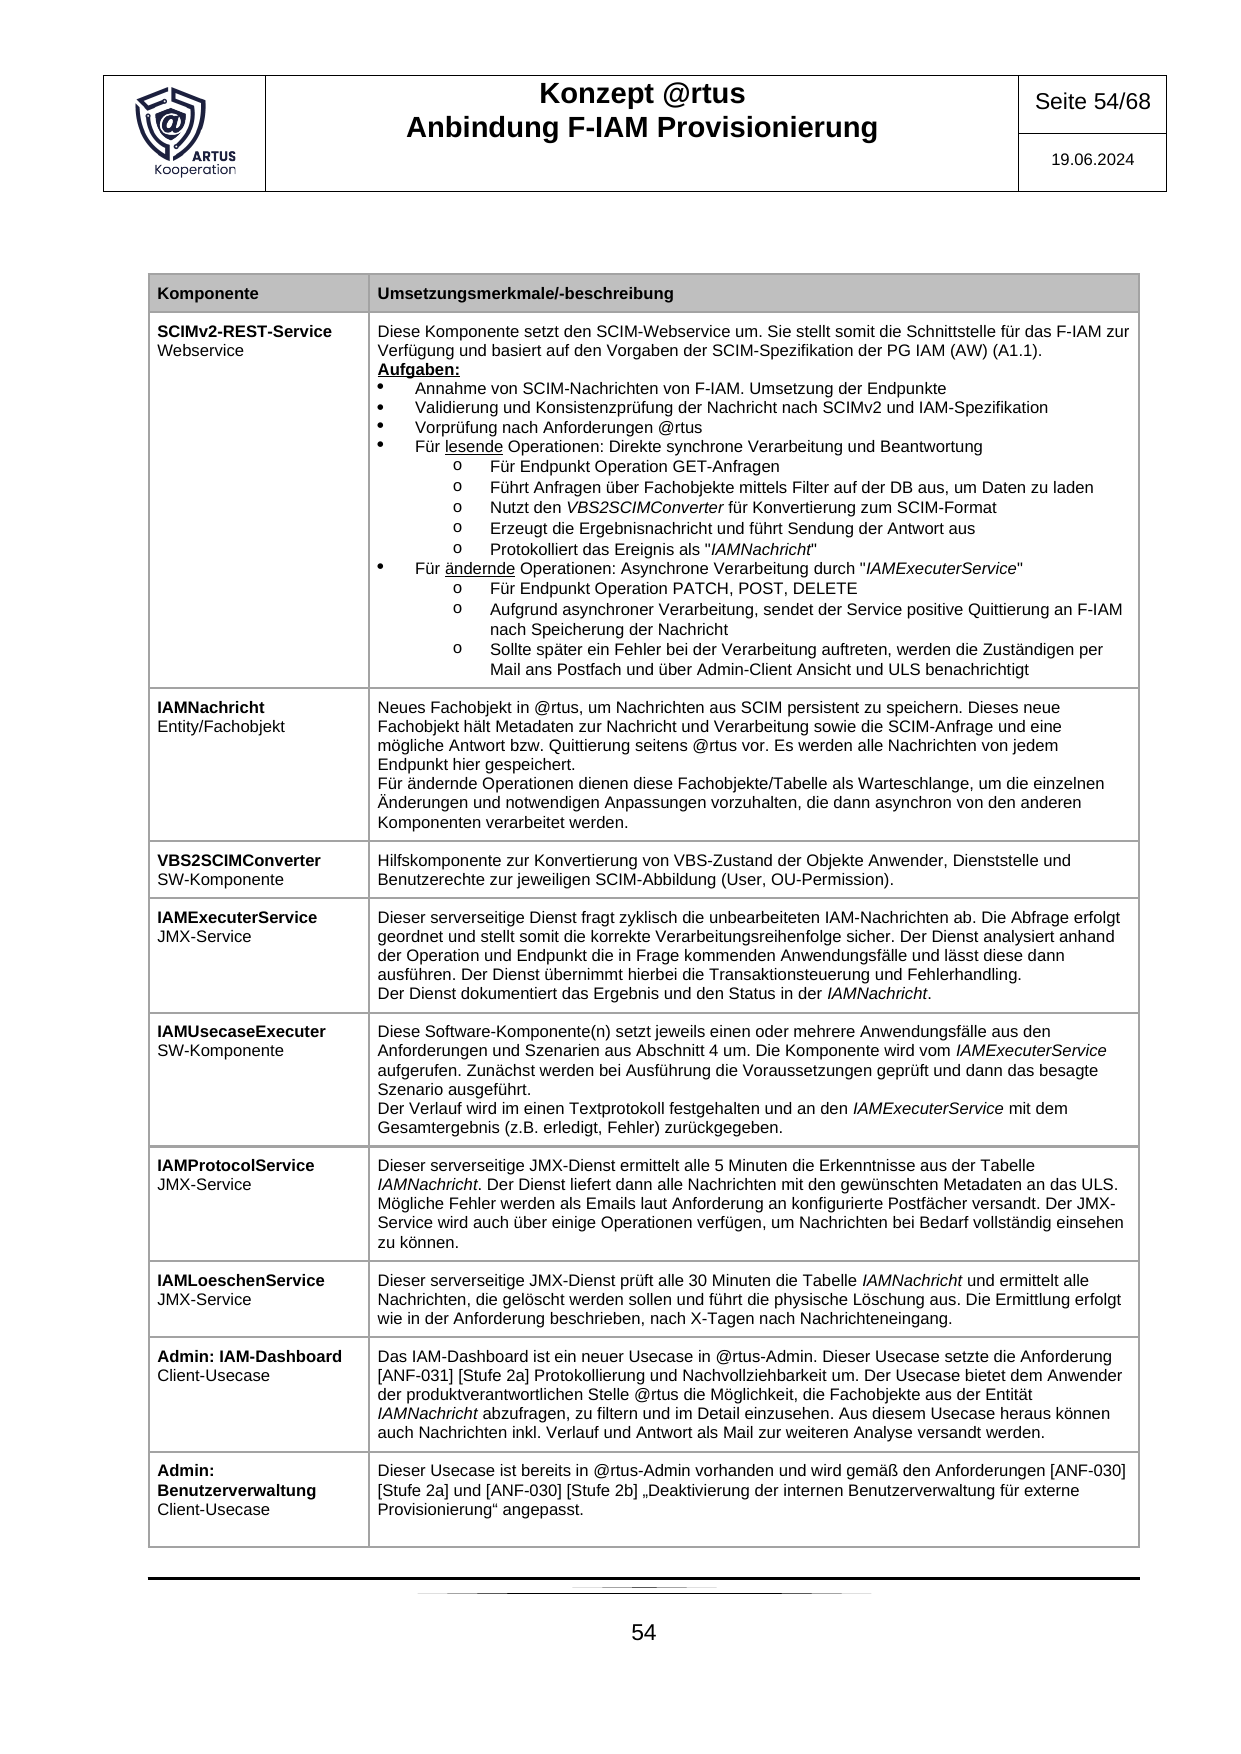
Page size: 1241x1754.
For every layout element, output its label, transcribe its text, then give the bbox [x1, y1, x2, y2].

table_cell IAMExecuterService JMX-Service [150, 899, 368, 1012]
table_header Umsetzungsmerkmale/-beschreibung [370, 275, 1138, 311]
table_cell IAMUsecaseExecuter SW-Komponente [150, 1014, 368, 1145]
table_cell IAMLoeschenService JMX-Service [150, 1262, 368, 1336]
table_cell Admin: Benutzerverwaltung Client-Usecase [150, 1453, 368, 1546]
picture [133, 85, 236, 178]
table_cell Neues Fachobjekt in @rtus, um Nachrichten aus SCIM persistent zu speichern. Dieses neue Fachobjekt hält Metadaten zur Nachricht und Verarbeitung sowie die SCIM-Anfrage und eine mögliche Antwort bzw. Quittierung seitens @rtus vor. Es werden alle Nachrichten von jedem Endpunkt hier gespeichert. Für ändernde Operationen dienen diese Fachobjekte/Tabelle als Warteschlange, um die einzelnen Änderungen und notwendigen Anpassungen vorzuhalten, die dann asynchron von den anderen Komponenten verarbeitet werden. [370, 689, 1138, 840]
table_cell Dieser serverseitige Dienst fragt zyklisch die unbearbeiteten IAM-Nachrichten ab. Die Abfrage erfolgt geordnet und stellt somit die korrekte Verarbeitungsreihenfolge sicher. Der Dienst analysiert anhand der Operation und Endpunkt die in Frage kommenden Anwendungsfälle und lässt diese dann ausführen. Der Dienst übernimmt hierbei die Transaktionsteuerung und Fehlerhandling. Der Dienst dokumentiert das Ergebnis und den Status in der IAMNachricht. [370, 899, 1138, 1012]
table_cell Dieser serverseitige JMX-Dienst prüft alle 30 Minuten die Tabelle IAMNachricht und ermittelt alle Nachrichten, die gelöscht werden sollen und führt die physische Löschung aus. Die Ermittlung erfolgt wie in der Anforderung beschrieben, nach X-Tagen nach Nachrichteneingang. [370, 1262, 1138, 1336]
table_cell Diese Komponente setzt den SCIM-Webservice um. Sie stellt somit die Schnittstelle für das F-IAM zur Verfügung und basiert auf den Vorgaben der SCIM-Spezifikation der PG IAM (AW) (A1.1). Aufgaben: Annahme von SCIM-Nachrichten von F-IAM. Umsetzung der Endpunkte Validierung und Konsistenzprüfung der Nachricht nach SCIMv2 und IAM-Spezifikation Vorprüfung nach Anforderungen @rtus Für lesende Operationen: Direkte synchrone Verarbeitung und Beantwortung Für Endpunkt Operation GET-Anfragen Führt Anfragen über Fachobjekte mittels Filter auf der DB aus, um Daten zu laden Nutzt den VBS2SCIMConverter für Konvertierung zum SCIM-Format Erzeugt die Ergebnisnachricht und führt Sendung der Antwort aus Protokolliert das Ereignis als "IAMNachricht" Für ändernde Operationen: Asynchrone Verarbeitung durch "IAMExecuterService" Für Endpunkt Operation PATCH, POST, DELETE Aufgrund asynchroner Verarbeitung, sendet der Service positive Quittierung an F-IAM nach Speicherung der Nachricht Sollte später ein Fehler bei der Verarbeitung auftreten, werden die Zuständigen per Mail ans Postfach und über Admin-Client Ansicht und ULS benachrichtigt [370, 313, 1138, 687]
table_cell VBS2SCIMConverter SW-Komponente [150, 842, 368, 897]
table_cell SCIMv2-REST-Service Webservice [150, 313, 368, 687]
table_cell Admin: IAM-Dashboard Client-Usecase [150, 1338, 368, 1451]
table_cell Dieser Usecase ist bereits in @rtus-Admin vorhanden und wird gemäß den Anforderungen [ANF-030] [Stufe 2a] und [ANF-030] [Stufe 2b] „Deaktivierung der internen Benutzerverwaltung für externe Provisionierung“ angepasst. [370, 1453, 1138, 1546]
table_cell Hilfskomponente zur Konvertierung von VBS-Zustand der Objekte Anwender, Dienststelle und Benutzerechte zur jeweiligen SCIM-Abbildung (User, OU-Permission). [370, 842, 1138, 897]
table_cell Diese Software-Komponente(n) setzt jeweils einen oder mehrere Anwendungsfälle aus den Anforderungen und Szenarien aus Abschnitt 4 um. Die Komponente wird vom IAMExecuterService aufgerufen. Zunächst werden bei Ausführung die Voraussetzungen geprüft und dann das besagte Szenario ausgeführt. Der Verlauf wird im einen Textprotokoll festgehalten und an den IAMExecuterService mit dem Gesamtergebnis (z.B. erledigt, Fehler) zurückgegeben. [370, 1014, 1138, 1145]
table_header Komponente [150, 275, 368, 311]
table_cell Das IAM-Dashboard ist ein neuer Usecase in @rtus-Admin. Dieser Usecase setzte die Anforderung [ANF-031] [Stufe 2a] Protokollierung und Nachvollziehbarkeit um. Der Usecase bietet dem Anwender der produktverantwortlichen Stelle @rtus die Möglichkeit, die Fachobjekte aus der Entität IAMNachricht abzufragen, zu filtern und im Detail einzusehen. Aus diesem Usecase heraus können auch Nachrichten inkl. Verlauf und Antwort als Mail zur weiteren Analyse versandt werden. [370, 1338, 1138, 1451]
table_cell IAMProtocolService JMX-Service [150, 1148, 368, 1260]
table_cell Dieser serverseitige JMX-Dienst ermittelt alle 5 Minuten die Erkenntnisse aus der Tabelle IAMNachricht. Der Dienst liefert dann alle Nachrichten mit den gewünschten Metadaten an das ULS. Mögliche Fehler werden als Emails laut Anforderung an konfigurierte Postfächer versandt. Der JMX-Service wird auch über einige Operationen verfügen, um Nachrichten bei Bedarf vollständig einsehen zu können. [370, 1148, 1138, 1260]
table_cell IAMNachricht Entity/Fachobjekt [150, 689, 368, 840]
